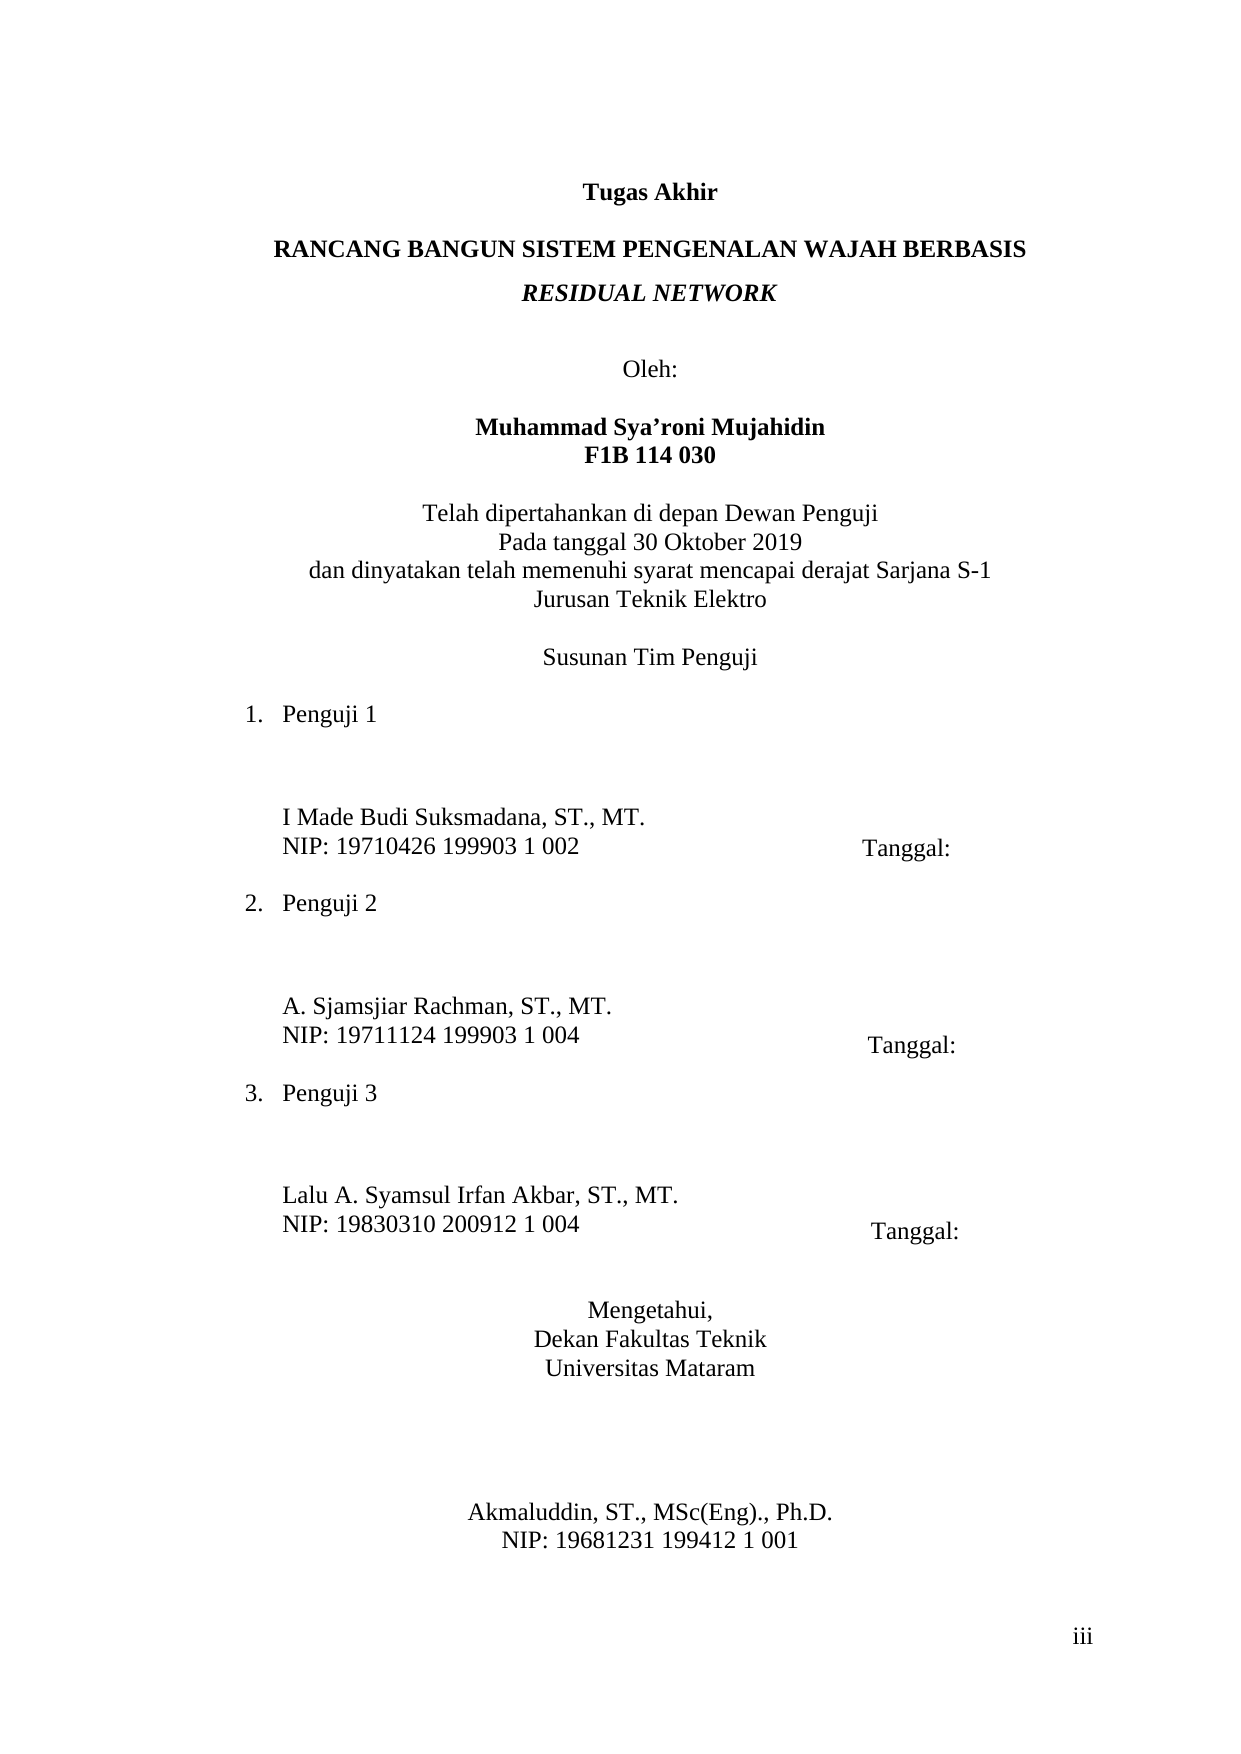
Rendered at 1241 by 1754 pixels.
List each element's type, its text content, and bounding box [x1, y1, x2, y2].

text Jurusan Teknik Elektro [207, 584, 1093, 613]
text F1B 114 030 [207, 441, 1093, 469]
list NIP: 19830310 200912 1 004 [207, 1209, 1093, 1238]
list A. Sjamsjiar Rachman, ST., MT. [207, 991, 1093, 1020]
list Dekan Fakultas Teknik [207, 1324, 1093, 1353]
text RANCANG BANGUN SISTEM PENGENALAN WAJAH BERBASIS RESIDUAL NETWORK [207, 234, 1093, 306]
list Penguji 3 [244, 1078, 1093, 1106]
list I Made Budi Suksmadana, ST., MT. [282, 802, 1093, 831]
text Oleh: [207, 354, 1093, 383]
subtitle Tugas Akhir [207, 177, 1093, 206]
list Mengetahui, [207, 1296, 1093, 1324]
list NIP: 19681231 199412 1 001 [207, 1526, 1093, 1554]
text Pada tanggal 30 Oktober 2019 [207, 527, 1093, 556]
text Telah dipertahankan di depan Dewan Penguji [207, 498, 1093, 527]
text Susunan Tim Penguji [207, 642, 1093, 671]
list Penguji 2 [244, 888, 1093, 917]
list Akmaluddin, ST., MSc(Eng)., Ph.D. [207, 1497, 1093, 1526]
list NIP: 19710426 199903 1 002 [207, 831, 1093, 860]
text Muhammad Sya’roni Mujahidin [207, 412, 1093, 441]
list NIP: 19711124 199903 1 004 [207, 1020, 1093, 1049]
text dan dinyatakan telah memenuhi syarat mencapai derajat Sarjana S-1 [207, 556, 1093, 584]
list Universitas Mataram [207, 1353, 1093, 1382]
list Penguji 1 [244, 699, 1093, 728]
list Lalu A. Syamsul Irfan Akbar, ST., MT. [207, 1181, 1093, 1209]
